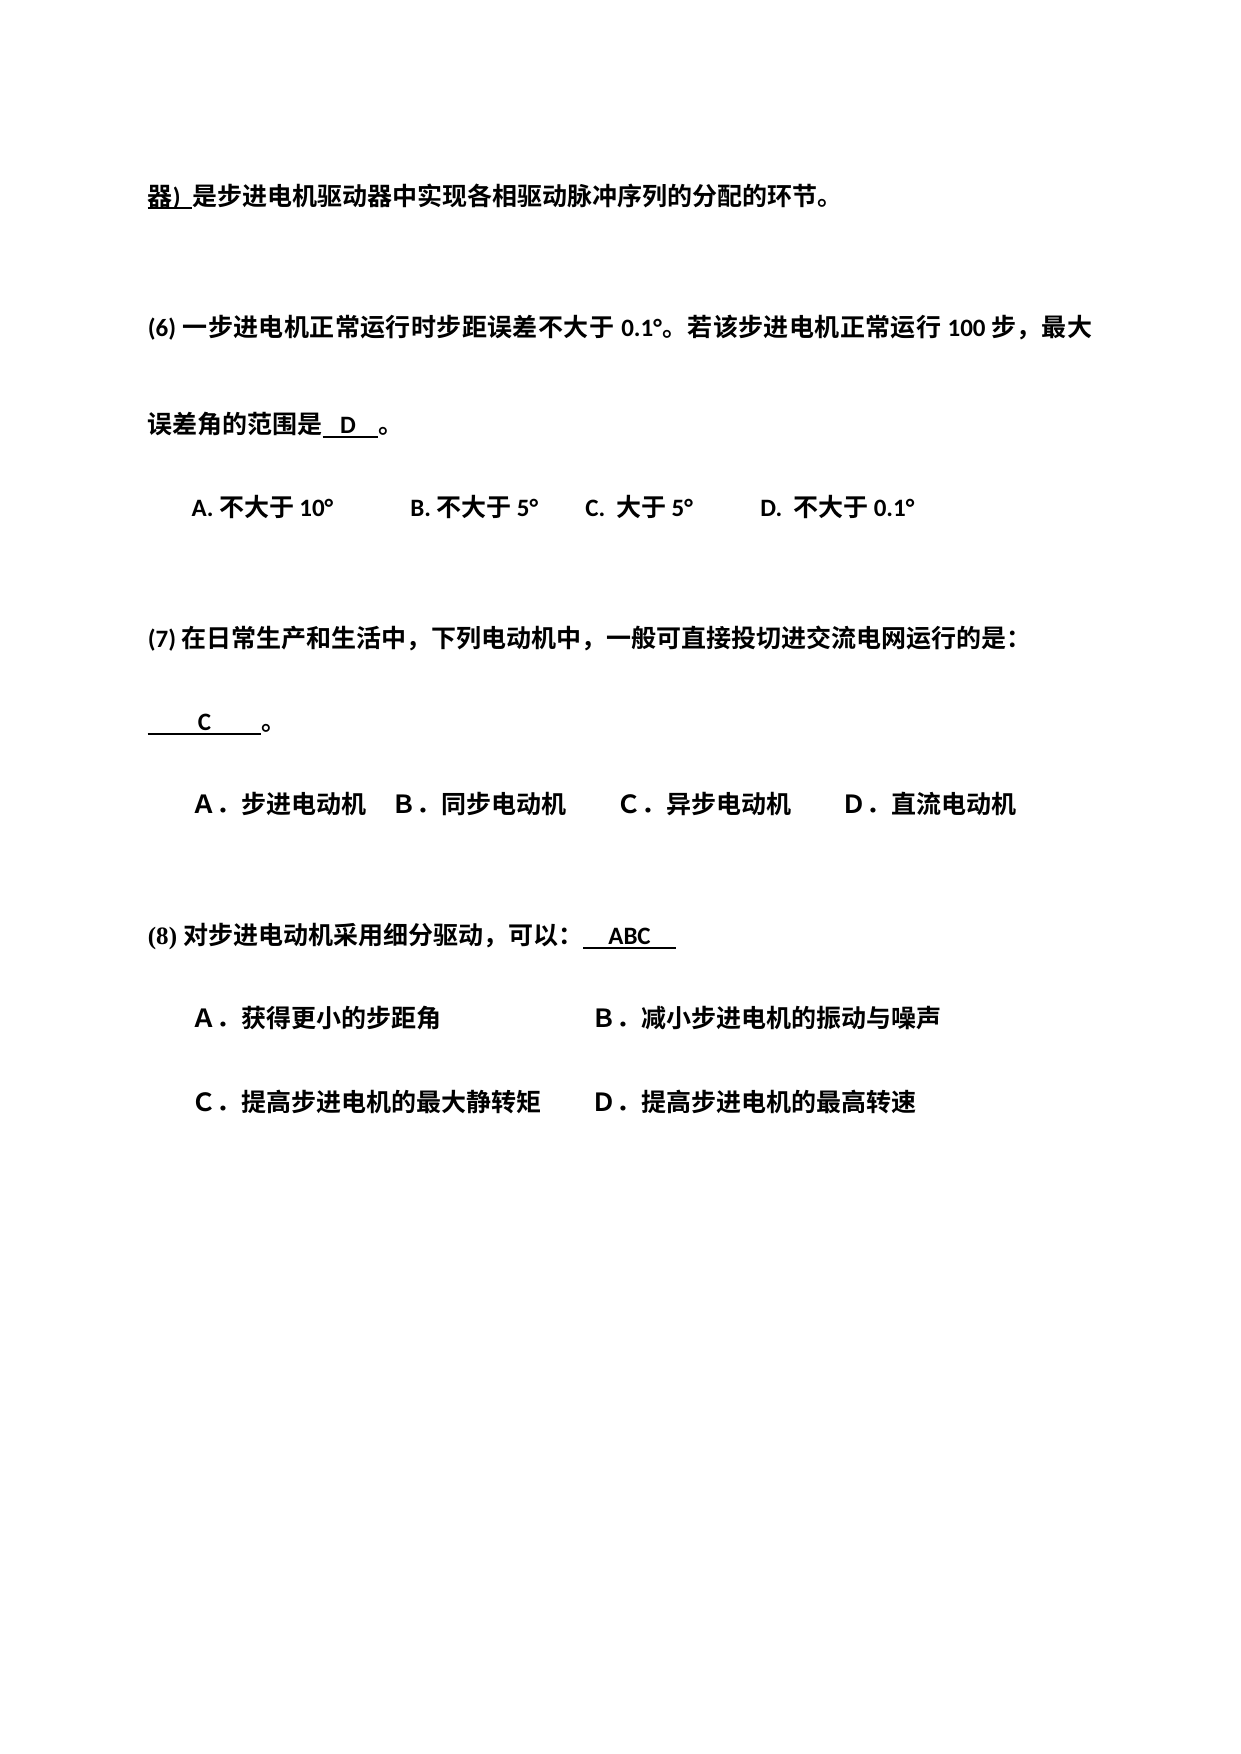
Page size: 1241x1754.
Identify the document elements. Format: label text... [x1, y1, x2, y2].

text Ｃ．提高步进电机的最大静转矩 Ｄ．提高步进电机的最高转速 [148, 1068, 1092, 1133]
text C 。 [148, 687, 1092, 752]
text Ａ．获得更小的步距角 Ｂ．减小步进电机的振动与噪声 [148, 984, 1092, 1049]
text (7) 在日常生产和生活中，下列电动机中，一般可直接投切进交流电网运行的是： [148, 604, 1092, 669]
text (6) 一步进电机正常运行时步距误差不大于0.1°。若该步进电机正常运行100步，最大误差角的范围是 D 。 [148, 293, 1092, 455]
text A. 不大于10° B. 不大于5° C. 大于5° D. 不大于0.1° [191, 473, 1092, 538]
text (5) 步进电动机按照实现结构分为三种： 磁阻式（反应式） 、永磁式和 混合式 。其中， 混合式 兼顾了其他两种类型步进电机的优点而获得广泛应用。 脉冲分配器(环形分配器) 是步进电机驱动器中实现各相驱动脉冲序列的分配的环节。 [148, 162, 1092, 227]
text (8) 对步进电动机采用细分驱动，可以： ABC [148, 901, 1092, 966]
text Ａ．步进电动机 Ｂ．同步电动机 Ｃ．异步电动机 Ｄ．直流电动机 [148, 771, 1092, 836]
